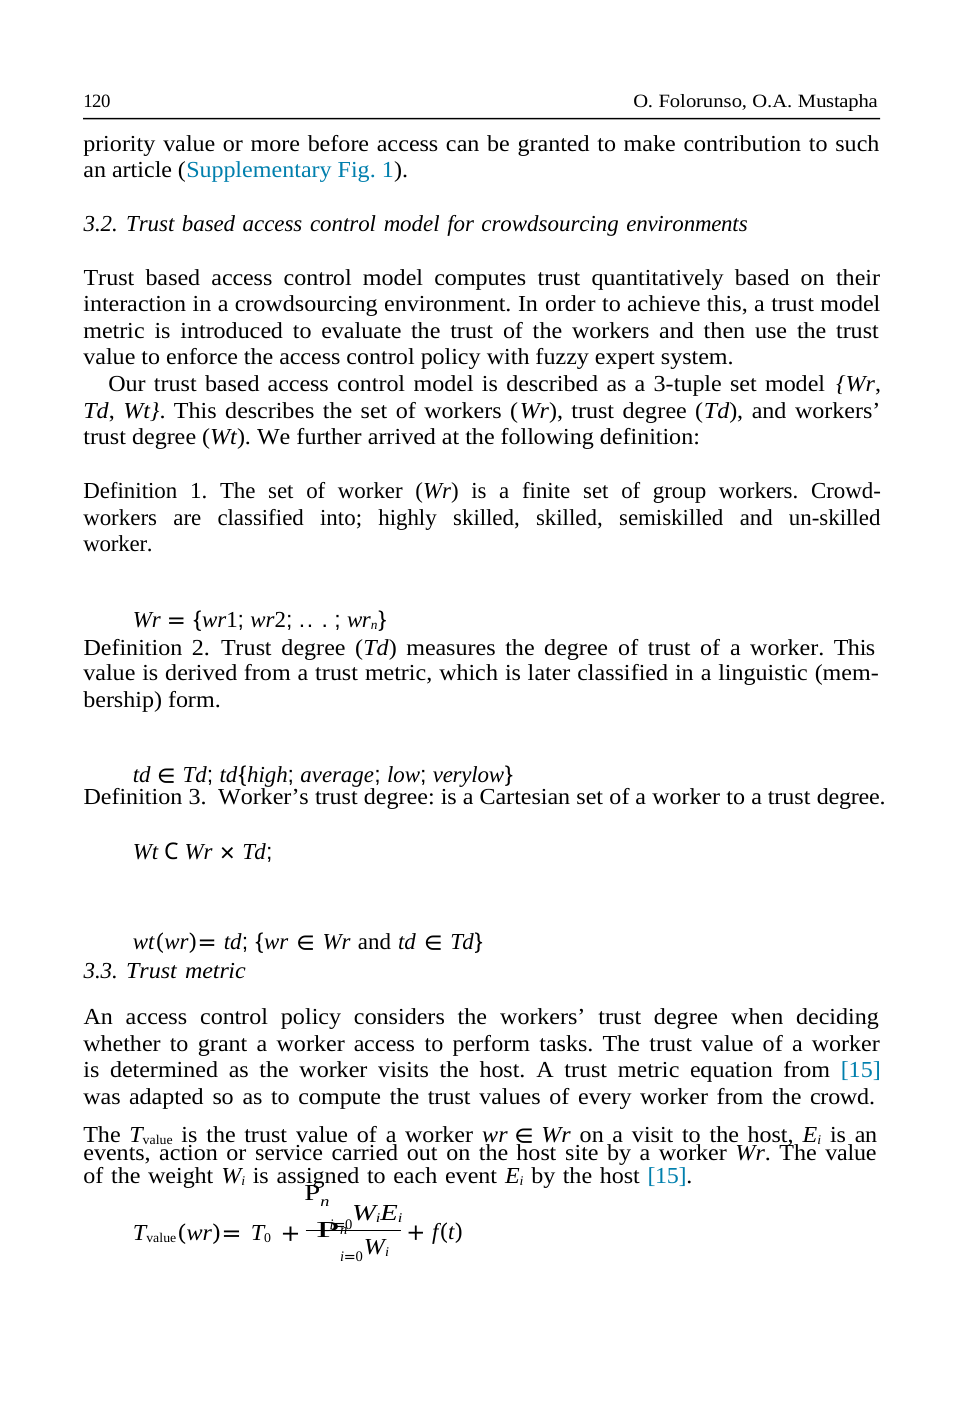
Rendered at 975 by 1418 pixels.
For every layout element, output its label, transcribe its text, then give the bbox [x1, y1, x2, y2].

text Wr = {wr1; wr2; .. . ; wrn} [133, 557, 904, 645]
picture [873, 1061, 877, 1078]
text The Tvalue is the trust value of a worker wr ∈ Wr on a visit to the host, Ei is an [83, 1110, 904, 1150]
text value is derived from a trust metric, which is later classified in a linguistic (mem- bership) form. [83, 659, 881, 712]
text td ∈ Td; td{high; average; low; verylow} [133, 712, 904, 800]
text Trust based access control model computes trust quantitatively based on their interaction in a crowdsourcing environment. In order to achieve this, a trust model metric is introduced to evaluate the trust of the workers and then use the trust value to enforce the access control policy with fuzzy expert system. [83, 264, 881, 370]
text Definition 1. The set of worker (Wr) is a finite set of group workers. Crowd- workers are classified into; highly skilled, skilled, semiskilled and un-skilled worker. [83, 477, 881, 557]
text Definition 2. Trust degree (Td) measures the degree of trust of a worker. This [392, 645, 904, 658]
text of the weight Wi is assigned to each event Ei by the host [15]. [83, 1164, 904, 1188]
text An access control policy considers the workers’ trust degree when deciding whether to grant a worker access to perform tasks. The trust value of a worker is determined as the worker visits the host. A trust metric equation from [15] was adapted so as to compute the trust values of every worker from the crowd. [83, 1003, 881, 1109]
text Wt C Wr × Td; [133, 806, 904, 873]
list Trust based access control model for crowdsourcing environments [83, 210, 904, 237]
text Pn WiEi [112, 1188, 595, 1228]
text events, action or service carried out on the host site by a worker Wr. The value [83, 1150, 624, 1163]
text priority value or more before access can be granted to make contribution to such an article (Supplementary Fig. 1). [83, 130, 881, 183]
list Trust metric [83, 968, 904, 982]
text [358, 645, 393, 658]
text Our trust based access control model is described as a 3-tuple set model {Wr, Td, Wt}. This describes the set of workers (Wr), trust degree (Td), and workers’ trust degree (Wt). We further arrived at the following definition: [83, 370, 881, 450]
text wt(wr)= td; {wr ∈ Wr and td ∈ Td} [133, 873, 904, 968]
